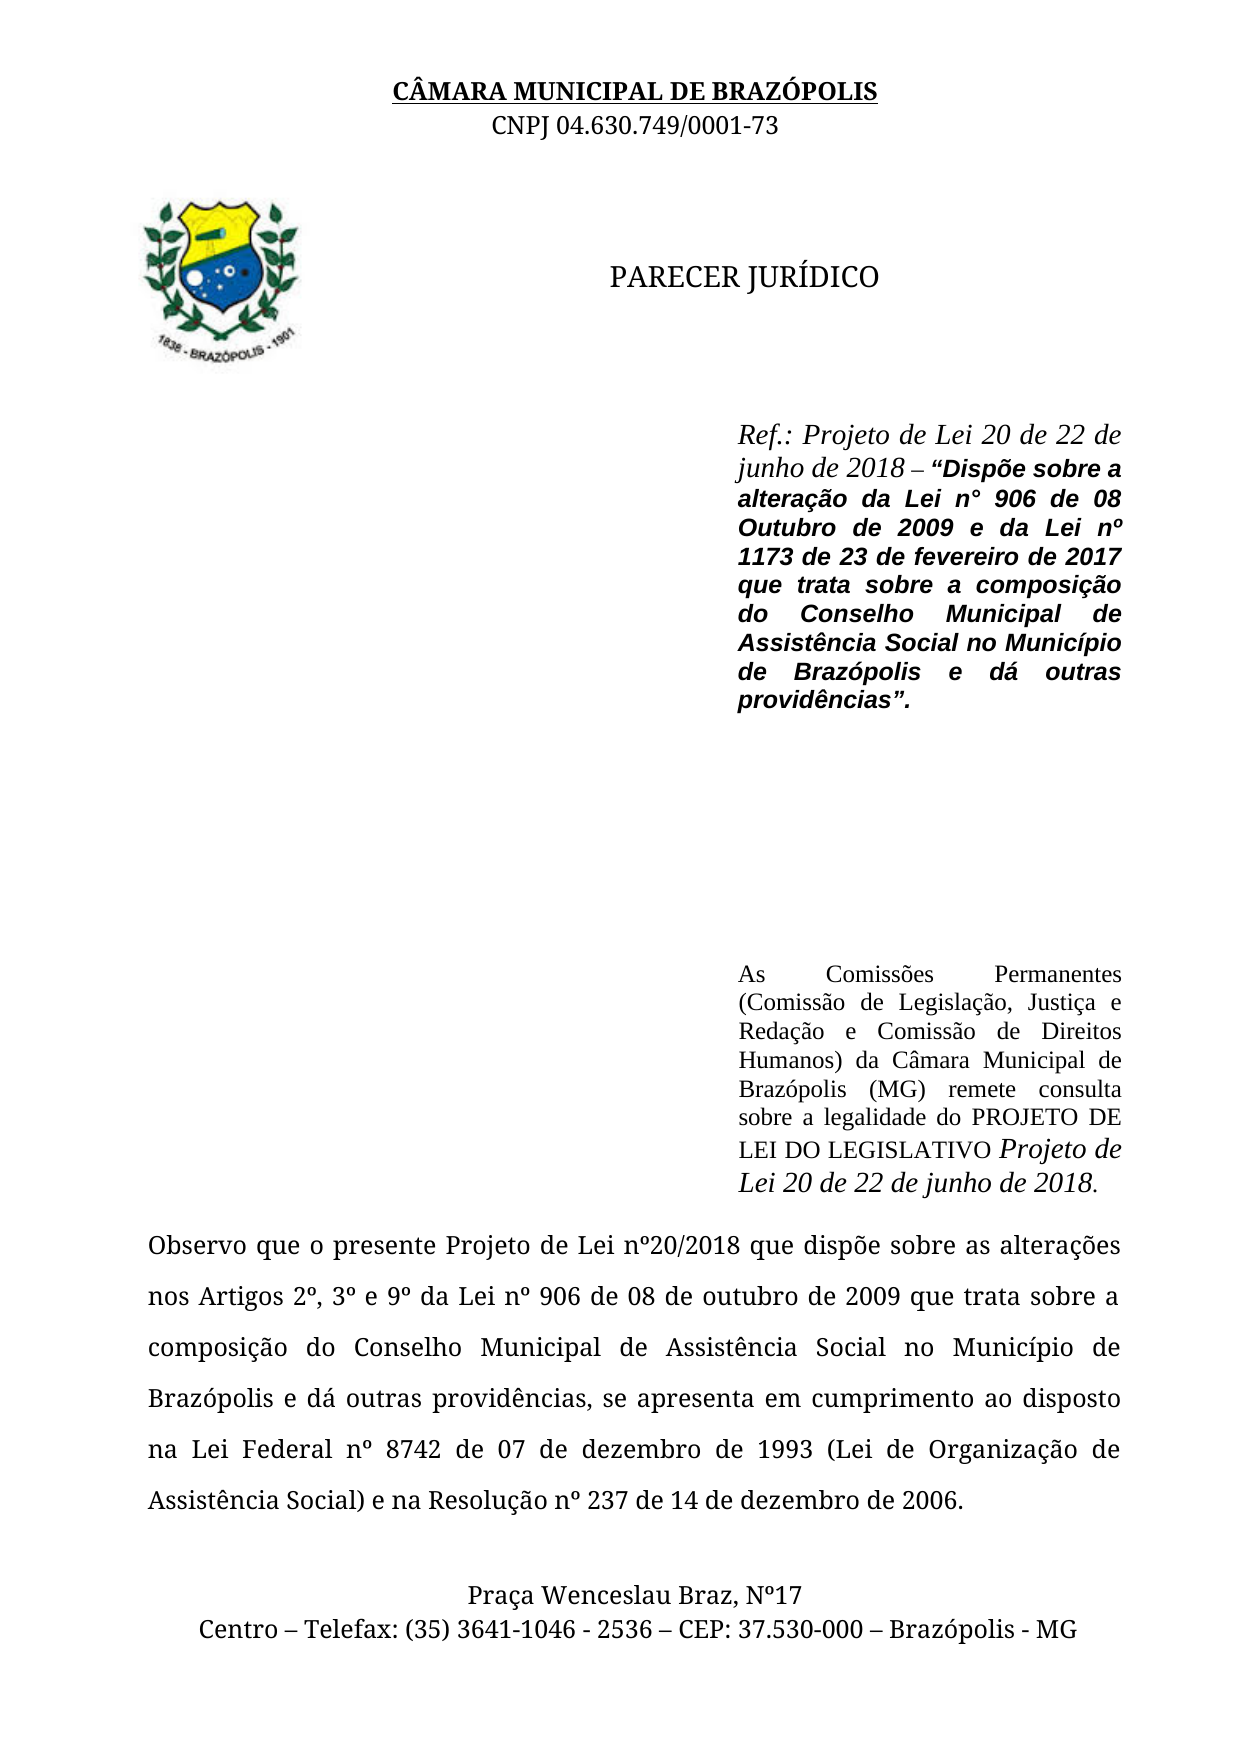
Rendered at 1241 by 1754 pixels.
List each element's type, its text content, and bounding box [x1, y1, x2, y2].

text As Comissões Permanentes (Comissão de Legislação, Justiça e Redação e Comissão de Direitos Humanos) da Câmara Municipal de Brazópolis (MG) remete consulta sobre a legalidade do PROJETO DE LEI DO LEGISLATIVO Projeto de Lei 20 de 22 de junho de 2018. [738, 959, 1122, 1198]
text Observo que o presente Projeto de Lei nº20/2018 que dispõe sobre as alterações nos Artigos 2º, 3º e 9º da Lei nº 906 de 08 de outubro de 2009 que trata sobre a composição do Conselho Municipal de Assistência Social no Município de Brazópolis e dá outras providências, se apresenta em cumprimento ao disposto na Lei Federal nº 8742 de 07 de dezembro de 1993 (Lei de Organização de Assistência Social) e na Resolução nº 237 de 14 de dezembro de 2006. [148, 1227, 1122, 1517]
text Ref.: Projeto de Lei 20 de 22 de junho de 2018 – “Dispõe sobre a alteração da Lei n° 906 de 08 Outubro de 2009 e da Lei nº 1173 de 23 de fevereiro de 2017 que trata sobre a composição do Conselho Municipal de Assistência Social no Município de Brazópolis e dá outras providências”. [738, 417, 1122, 714]
text PARECER JURÍDICO [349, 256, 1122, 296]
picture [101, 148, 349, 396]
